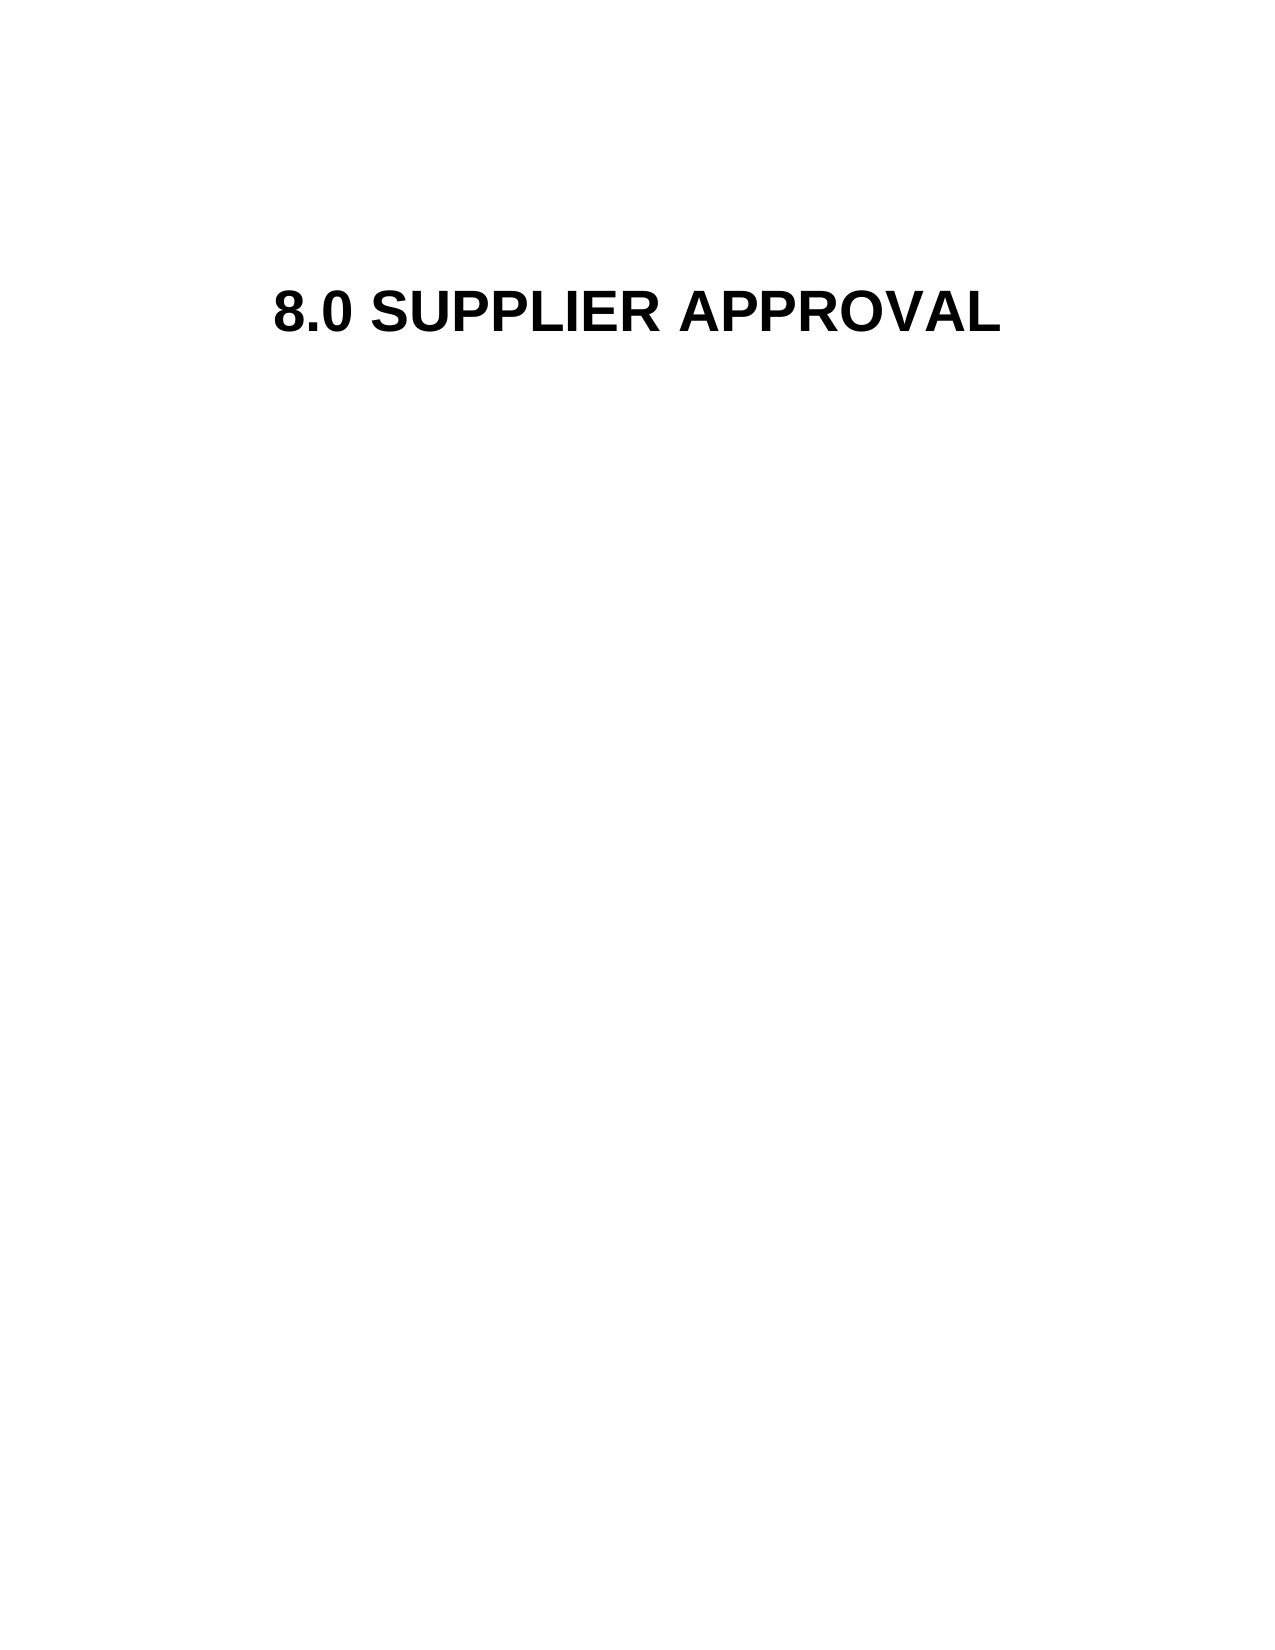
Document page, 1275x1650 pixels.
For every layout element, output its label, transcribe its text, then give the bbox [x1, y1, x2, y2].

text 8.0 SUPPLIER APPROVAL [105, 276, 1170, 343]
